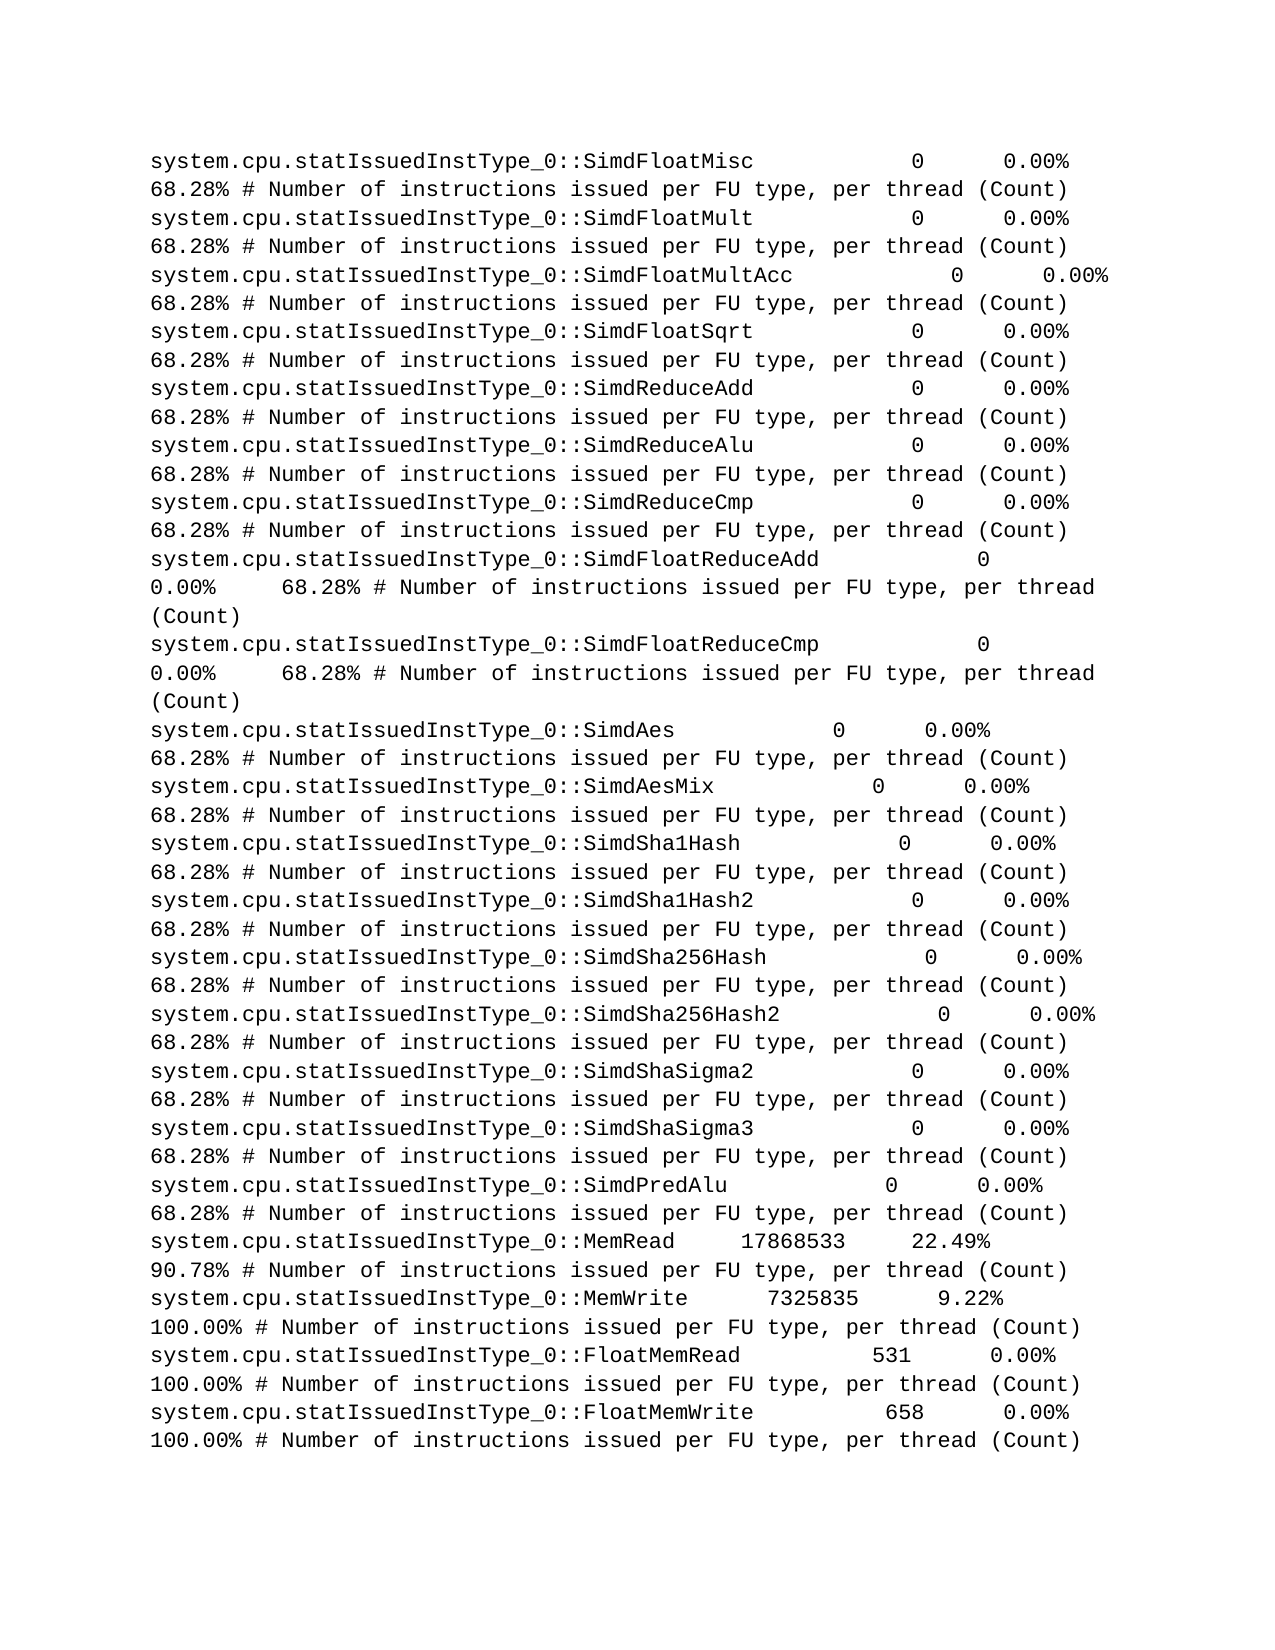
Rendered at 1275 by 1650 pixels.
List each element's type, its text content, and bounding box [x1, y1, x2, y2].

text system.cpu.statIssuedInstType_0::SimdPredAlu 0 0.00% 68.28% # Number of instructions issued per FU type, per thread (Count) [150, 1174, 1125, 1227]
text system.cpu.statIssuedInstType_0::SimdSha1Hash 0 0.00% 68.28% # Number of instructions issued per FU type, per thread (Count) [150, 832, 1125, 886]
text system.cpu.statIssuedInstType_0::SimdAes 0 0.00% 68.28% # Number of instructions issued per FU type, per thread (Count) [150, 719, 1125, 772]
text system.cpu.statIssuedInstType_0::SimdSha256Hash 0 0.00% 68.28% # Number of instructions issued per FU type, per thread (Count) [150, 946, 1125, 999]
text system.cpu.statIssuedInstType_0::SimdAesMix 0 0.00% 68.28% # Number of instructions issued per FU type, per thread (Count) [150, 776, 1125, 829]
text system.cpu.statIssuedInstType_0::SimdFloatMult 0 0.00% 68.28% # Number of instructions issued per FU type, per thread (Count) [150, 207, 1125, 260]
text system.cpu.statIssuedInstType_0::FloatMemRead 531 0.00% 100.00% # Number of instructions issued per FU type, per thread (Count) [150, 1344, 1125, 1398]
text system.cpu.statIssuedInstType_0::FloatMemWrite 658 0.00% 100.00% # Number of instructions issued per FU type, per thread (Count) [150, 1401, 1125, 1454]
text system.cpu.statIssuedInstType_0::SimdFloatReduceCmp 0 0.00% 68.28% # Number of instructions issued per FU type, per thread (Count) [150, 633, 1125, 715]
text system.cpu.statIssuedInstType_0::SimdSha1Hash2 0 0.00% 68.28% # Number of instructions issued per FU type, per thread (Count) [150, 889, 1125, 943]
text system.cpu.statIssuedInstType_0::SimdSha256Hash2 0 0.00% 68.28% # Number of instructions issued per FU type, per thread (Count) [150, 1003, 1125, 1056]
text system.cpu.statIssuedInstType_0::SimdReduceAlu 0 0.00% 68.28% # Number of instructions issued per FU type, per thread (Count) [150, 434, 1125, 488]
text system.cpu.statIssuedInstType_0::SimdReduceCmp 0 0.00% 68.28% # Number of instructions issued per FU type, per thread (Count) [150, 491, 1125, 544]
text system.cpu.statIssuedInstType_0::SimdFloatReduceAdd 0 0.00% 68.28% # Number of instructions issued per FU type, per thread (Count) [150, 548, 1125, 630]
text system.cpu.statIssuedInstType_0::MemWrite 7325835 9.22% 100.00% # Number of instructions issued per FU type, per thread (Count) [150, 1287, 1125, 1341]
text system.cpu.statIssuedInstType_0::SimdShaSigma2 0 0.00% 68.28% # Number of instructions issued per FU type, per thread (Count) [150, 1060, 1125, 1113]
text system.cpu.statIssuedInstType_0::SimdReduceAdd 0 0.00% 68.28% # Number of instructions issued per FU type, per thread (Count) [150, 377, 1125, 431]
text system.cpu.statIssuedInstType_0::SimdFloatMisc 0 0.00% 68.28% # Number of instructions issued per FU type, per thread (Count) [150, 150, 1125, 203]
text system.cpu.statIssuedInstType_0::SimdShaSigma3 0 0.00% 68.28% # Number of instructions issued per FU type, per thread (Count) [150, 1117, 1125, 1170]
text system.cpu.statIssuedInstType_0::SimdFloatMultAcc 0 0.00% 68.28% # Number of instructions issued per FU type, per thread (Count) [150, 264, 1125, 317]
text system.cpu.statIssuedInstType_0::SimdFloatSqrt 0 0.00% 68.28% # Number of instructions issued per FU type, per thread (Count) [150, 321, 1125, 374]
text system.cpu.statIssuedInstType_0::MemRead 17868533 22.49% 90.78% # Number of instructions issued per FU type, per thread (Count) [150, 1231, 1125, 1284]
